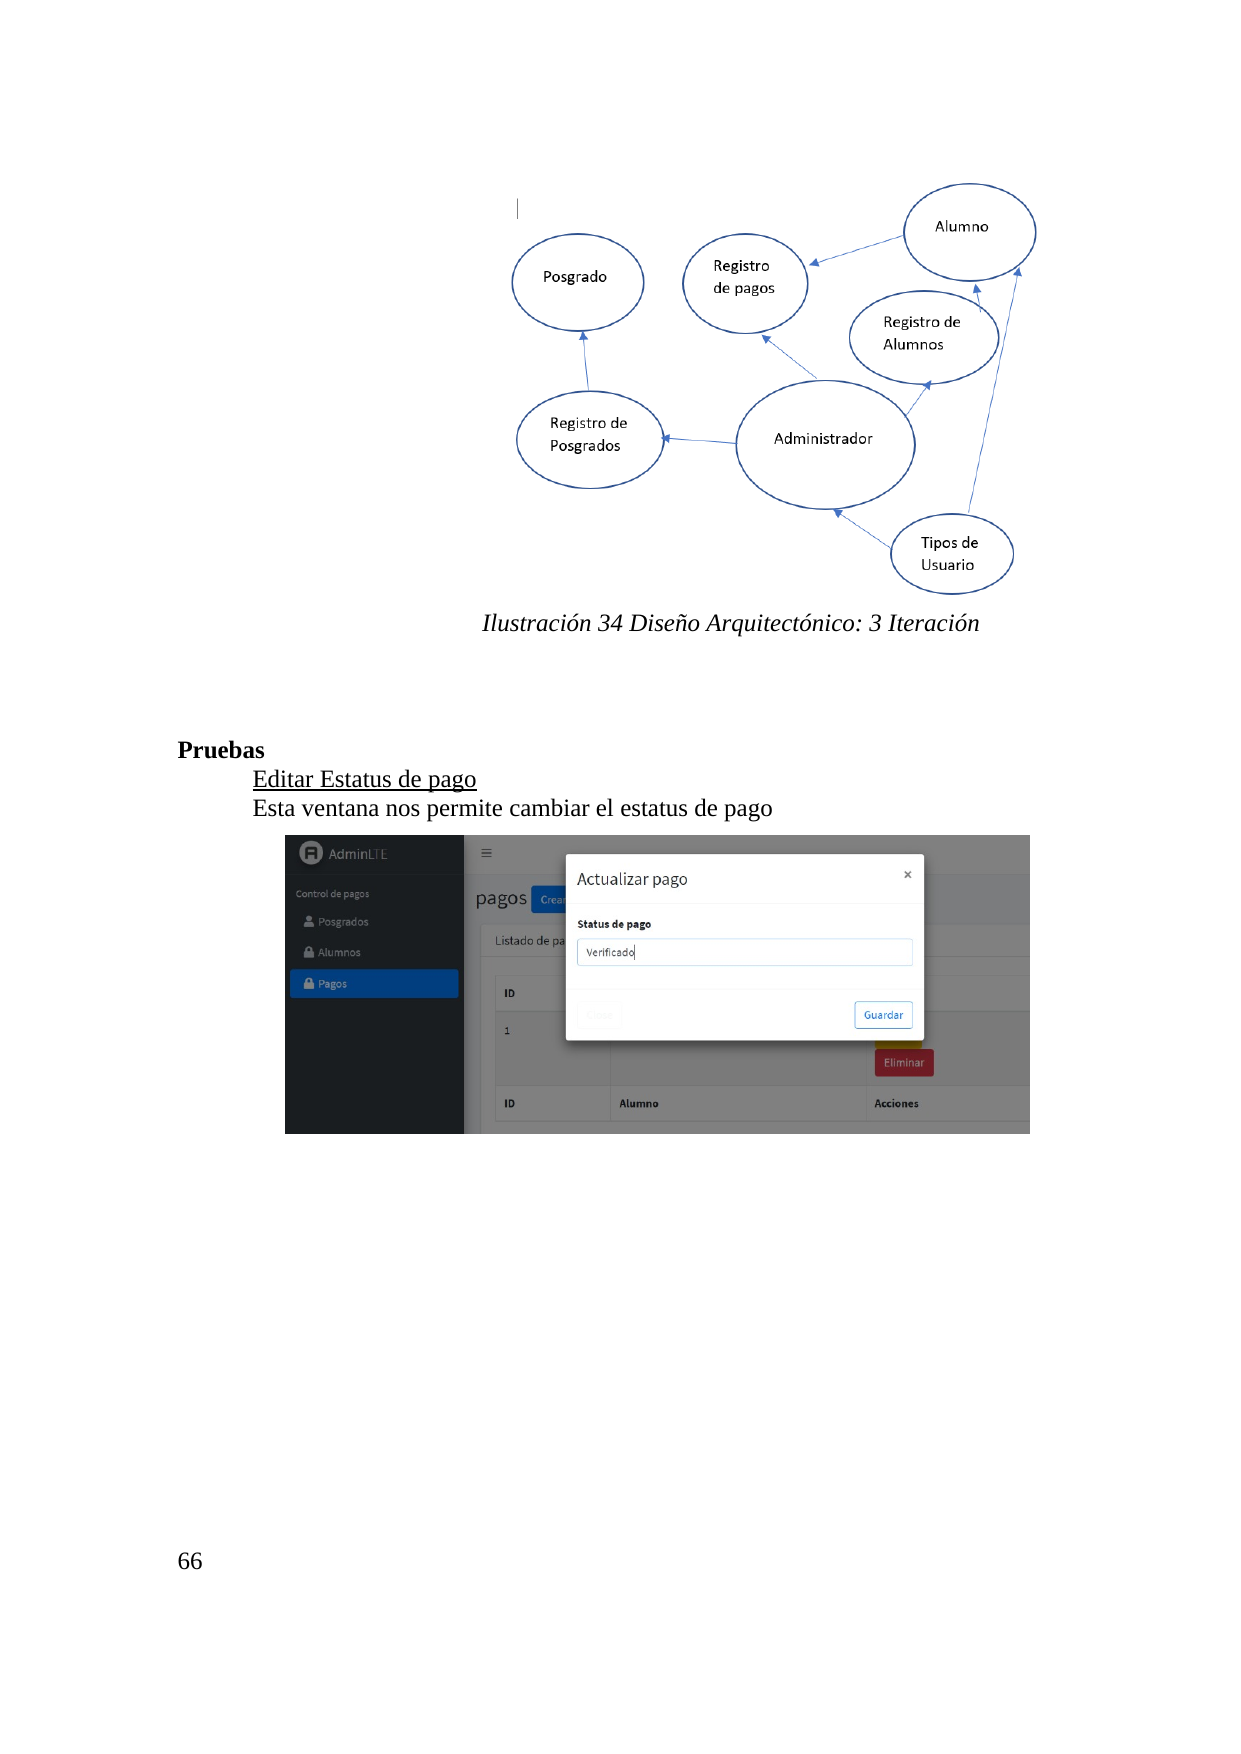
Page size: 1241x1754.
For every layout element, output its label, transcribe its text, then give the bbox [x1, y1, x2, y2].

text Editar Estatus de pago [177, 764, 1063, 793]
picture [501, 178, 1040, 596]
text Esta ventana nos permite cambiar el estatus de pago [252, 793, 1063, 822]
text Ilustración 34 Diseño Arquitectónico: 3 Iteración [325, 608, 1063, 637]
text Pruebas [177, 735, 1063, 764]
picture [285, 835, 1029, 1134]
